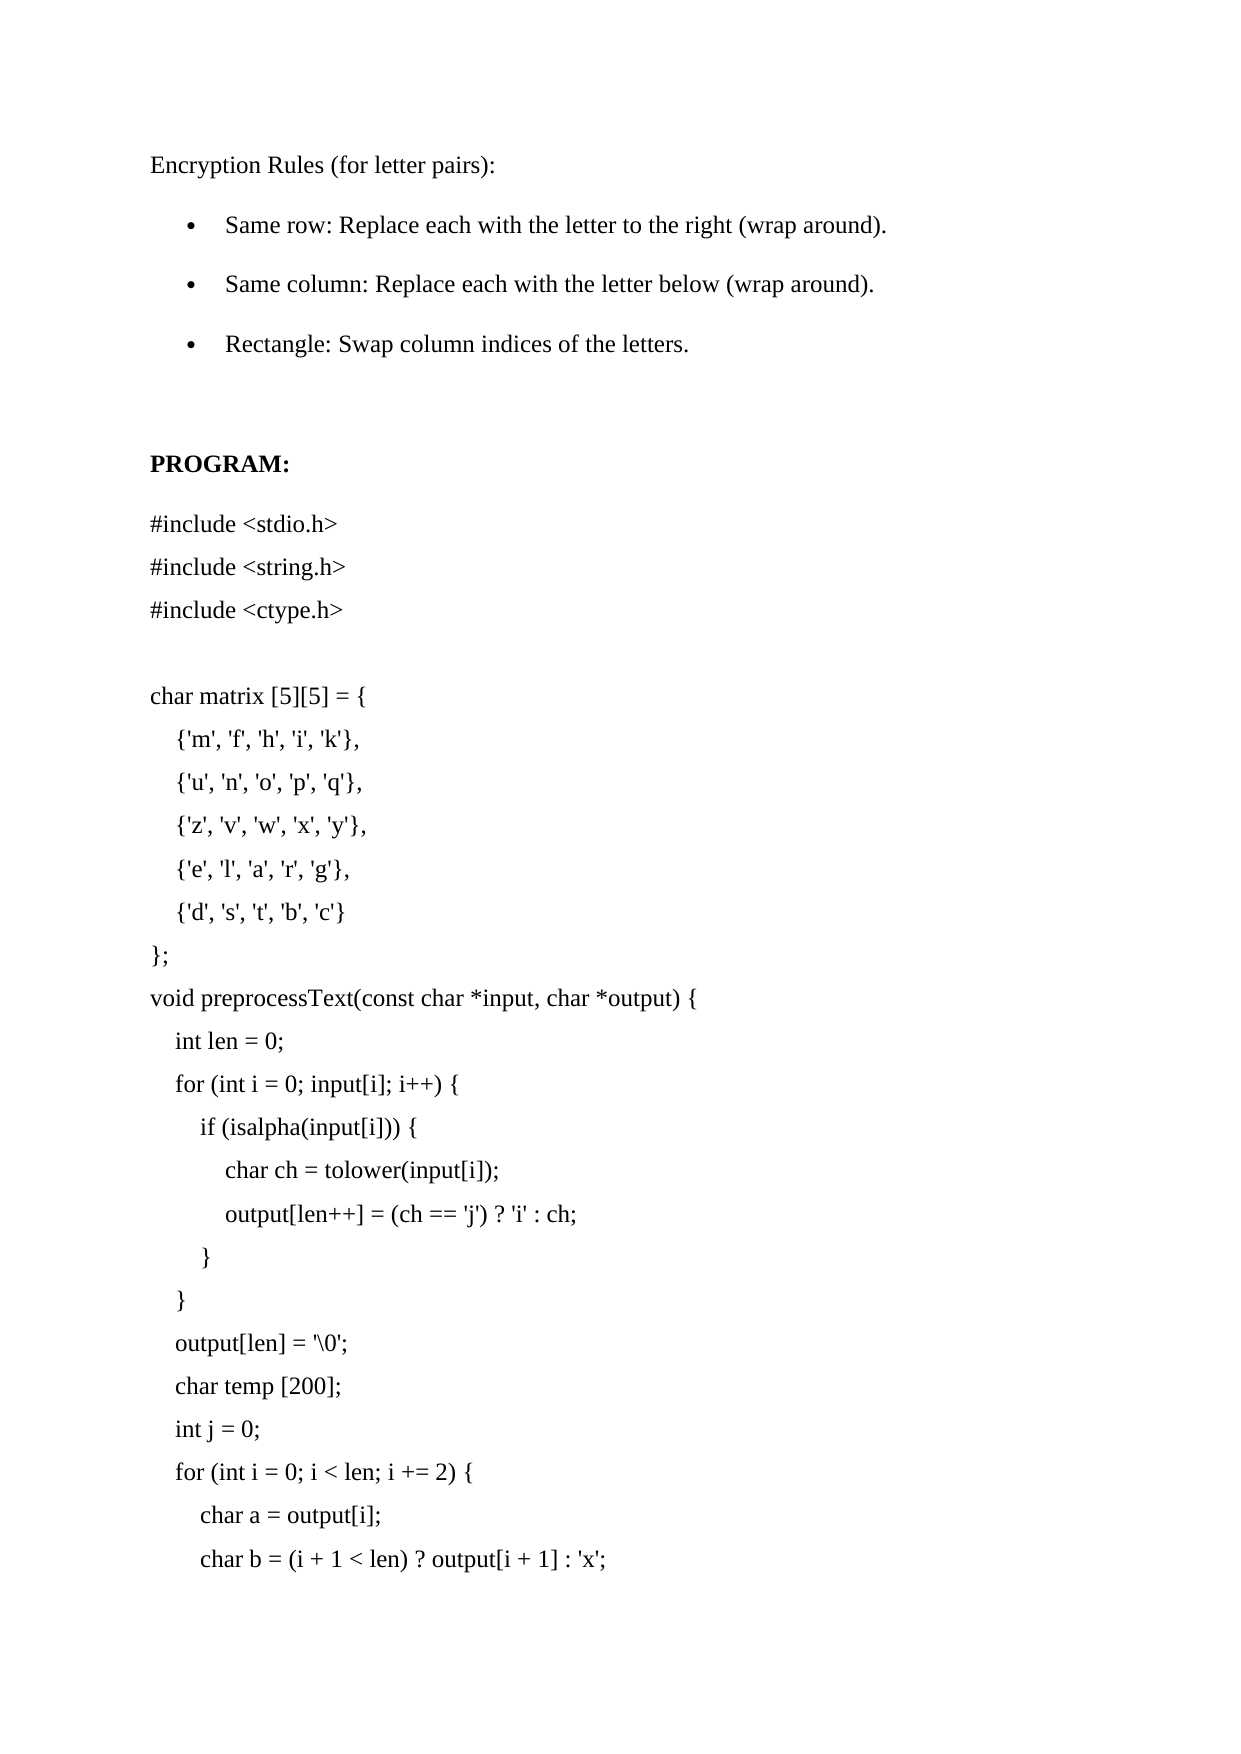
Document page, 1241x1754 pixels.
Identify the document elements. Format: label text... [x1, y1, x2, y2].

text #include <string.h> [150, 552, 1090, 581]
text char b = (i + 1 < len) ? output[i + 1] : 'x'; [150, 1544, 1090, 1572]
text for (int i = 0; i < len; i += 2) { [150, 1457, 1090, 1486]
text {'z', 'v', 'w', 'x', 'y'}, [150, 811, 1090, 839]
text {'d', 's', 't', 'b', 'c'} [150, 897, 1090, 926]
text int len = 0; [150, 1026, 1090, 1055]
text #include <ctype.h> [150, 595, 1090, 624]
text output[len] = '\0'; [150, 1328, 1090, 1357]
text #include <stdio.h> [150, 509, 1090, 537]
text char ch = tolower(input[i]); [150, 1156, 1090, 1184]
text output[len++] = (ch == 'j') ? 'i' : ch; [150, 1199, 1090, 1227]
list Rectangle: Swap column indices of the letters. [187, 329, 1090, 358]
text char a = output[i]; [150, 1501, 1090, 1529]
list Same column: Replace each with the letter below (wrap around). [187, 269, 1090, 298]
text void preprocessText(const char *input, char *output) { [150, 983, 1090, 1012]
text char matrix [5][5] = { [150, 681, 1090, 710]
text } [150, 1242, 1090, 1271]
text ​PROGRAM: [150, 449, 1090, 478]
text } [150, 1285, 1090, 1314]
text {'u', 'n', 'o', 'p', 'q'}, [150, 767, 1090, 796]
text {'e', 'l', 'a', 'r', 'g'}, [150, 854, 1090, 882]
text int j = 0; [150, 1414, 1090, 1443]
text {'m', 'f', 'h', 'i', 'k'}, [150, 724, 1090, 753]
text for (int i = 0; input[i]; i++) { [150, 1069, 1090, 1098]
text Encryption Rules (for letter pairs): [150, 150, 1090, 179]
text char temp [200]; [150, 1371, 1090, 1400]
list Same row: Replace each with the letter to the right (wrap around). [187, 210, 1090, 238]
text }; [150, 940, 1090, 969]
text if (isalpha(input[i])) { [150, 1112, 1090, 1141]
